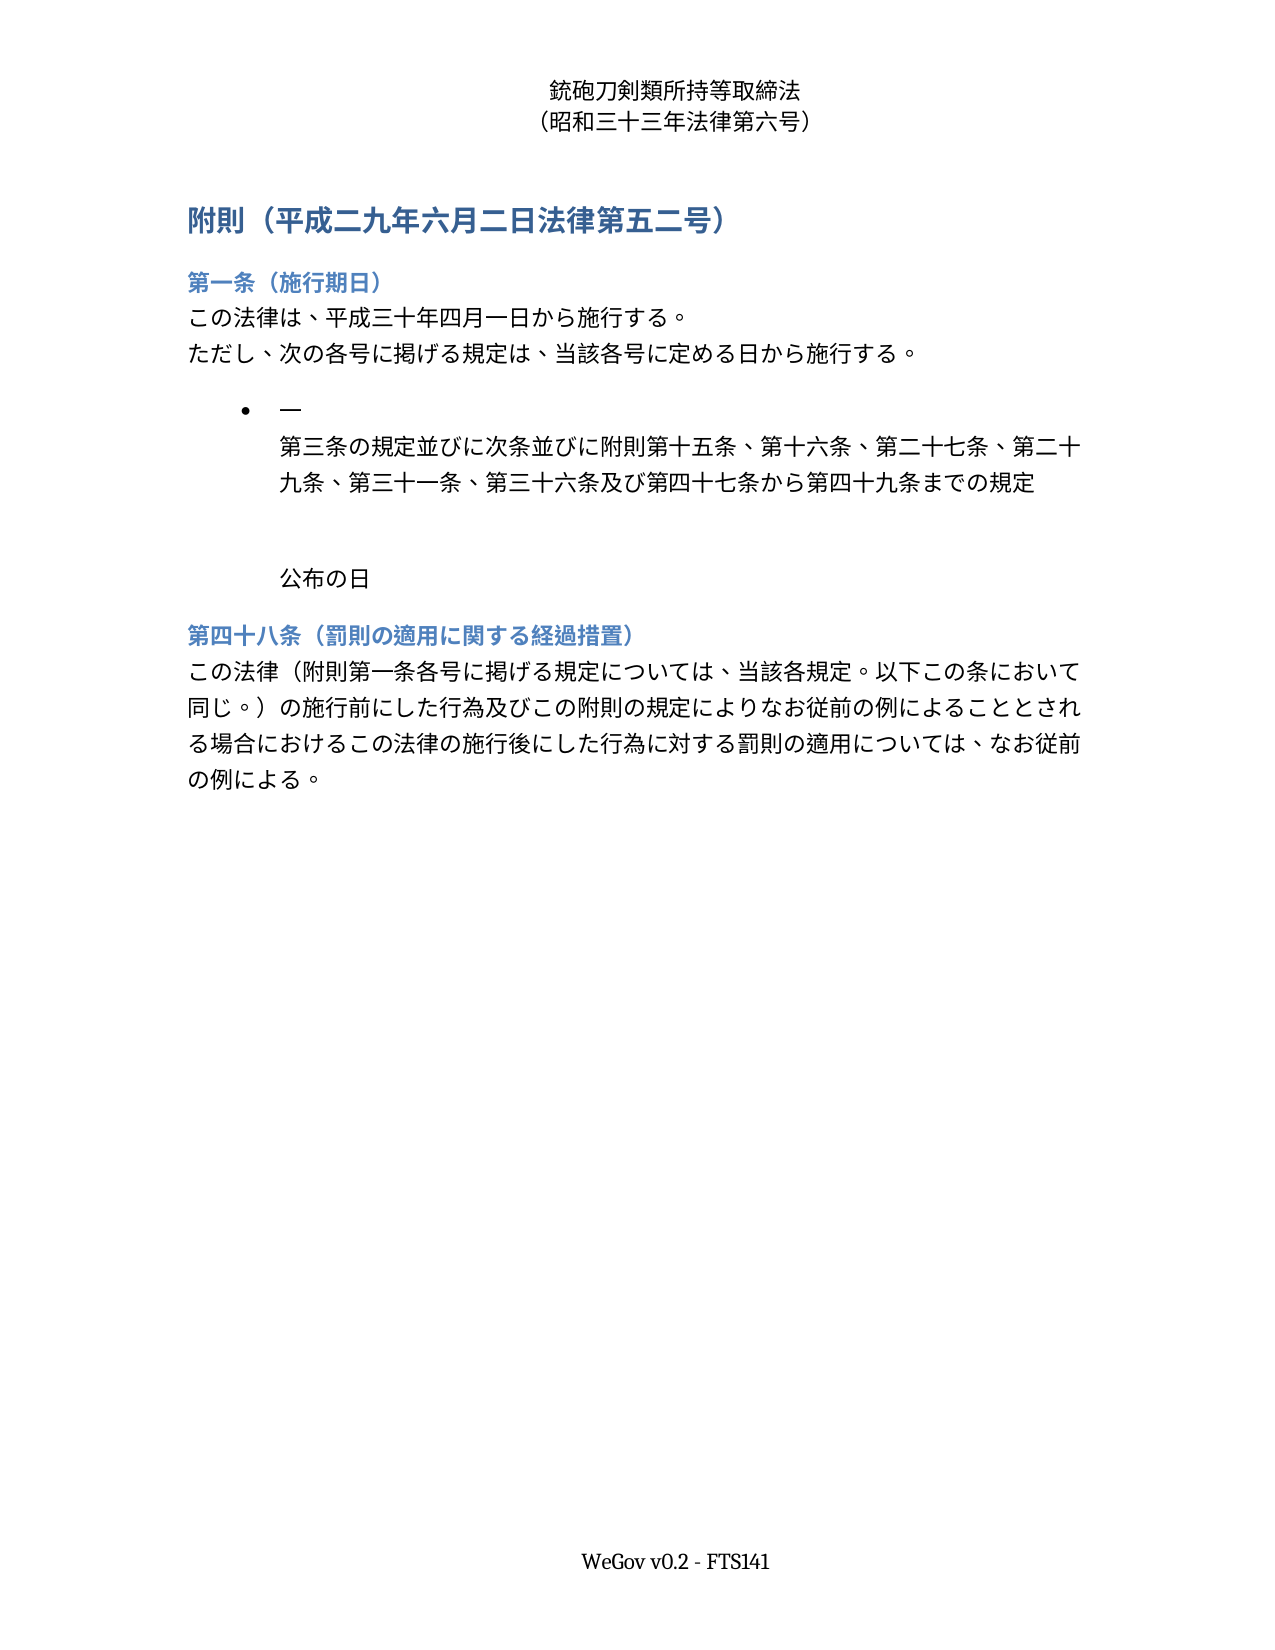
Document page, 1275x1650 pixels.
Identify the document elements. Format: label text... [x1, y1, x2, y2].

list 一 第三条の規定並びに次条並びに附則第十五条、第十六条、第二十七条、第二十九条、第三十一条、第三十六条及び第四十七条から第四十九条までの規定 公布の日 [242, 395, 1087, 594]
subtitle 附則（平成二九年六月二日法律第五二号） [187, 200, 1087, 240]
subtitle 第四十八条（罰則の適用に関する経過措置） [187, 620, 1087, 651]
text この法律は、平成三十年四月一日から施行する。 ただし、次の各号に掲げる規定は、当該各号に定める日から施行する。 [187, 302, 1087, 369]
subtitle 第一条（施行期日） [187, 266, 1087, 298]
text この法律（附則第一条各号に掲げる規定については、当該各規定。以下この条において同じ。）の施行前にした行為及びこの附則の規定によりなお従前の例によることとされる場合におけるこの法律の施行後にした行為に対する罰則の適用については、なお従前の例による。 [187, 656, 1087, 795]
